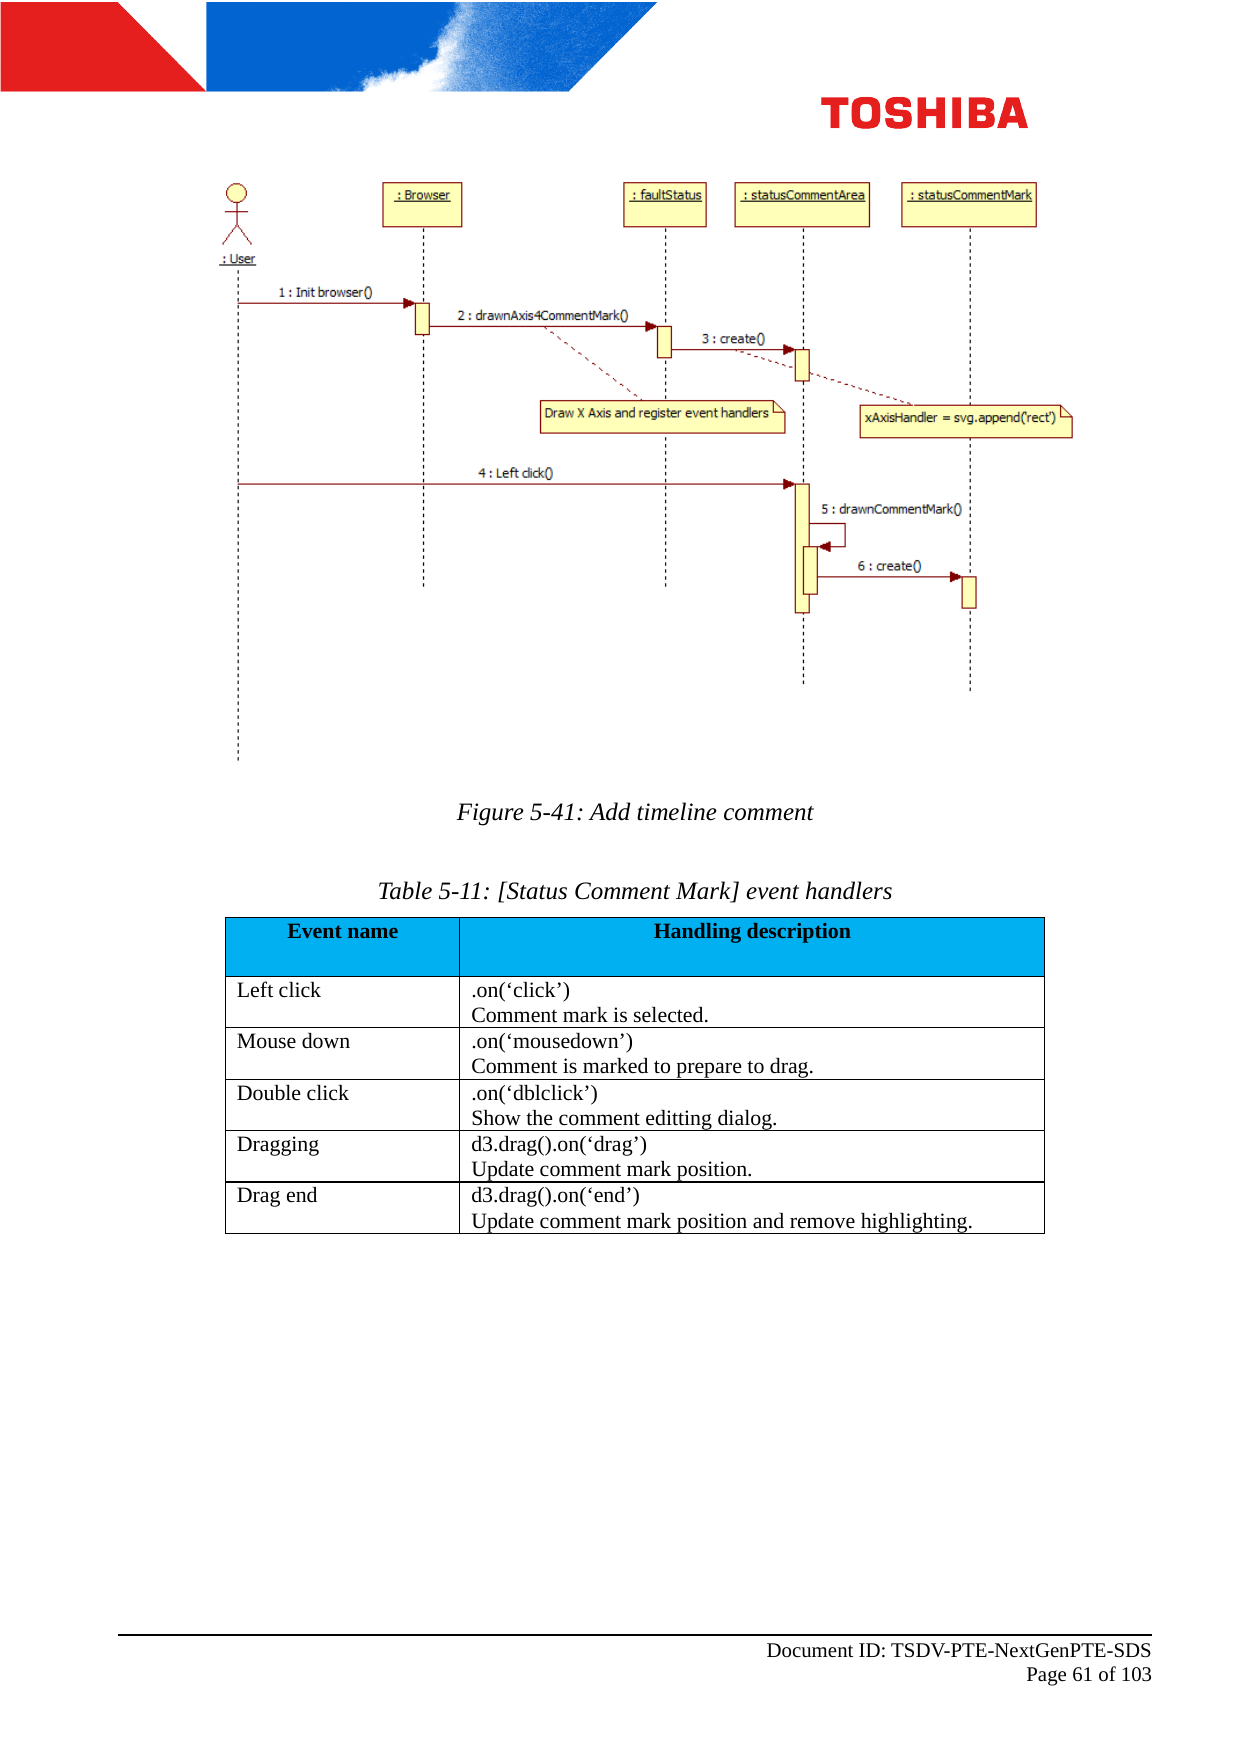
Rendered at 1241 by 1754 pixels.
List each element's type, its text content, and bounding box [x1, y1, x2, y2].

table_cell Mouse down [226, 1028, 459, 1078]
table_cell Dragging [226, 1131, 459, 1181]
table_cell Drag end [226, 1183, 459, 1233]
table_cell .on(‘mousedown’) Comment is marked to prepare to drag. [460, 1028, 1044, 1078]
table_cell .on(‘dblclick’) Show the comment editting dialog. [460, 1080, 1044, 1130]
table_cell Double click [226, 1080, 459, 1130]
table_header Event name [226, 918, 459, 976]
table_cell Left click [226, 977, 459, 1027]
table_cell d3.drag().on(‘end’) Update comment mark position and remove highlighting. [460, 1183, 1044, 1233]
picture [174, 159, 1096, 785]
table_cell d3.drag().on(‘drag’) Update comment mark position. [460, 1131, 1044, 1181]
table_cell .on(‘click’) Comment mark is selected. [460, 977, 1044, 1027]
table_header Handling description [460, 918, 1044, 976]
picture [0, 2, 1241, 151]
